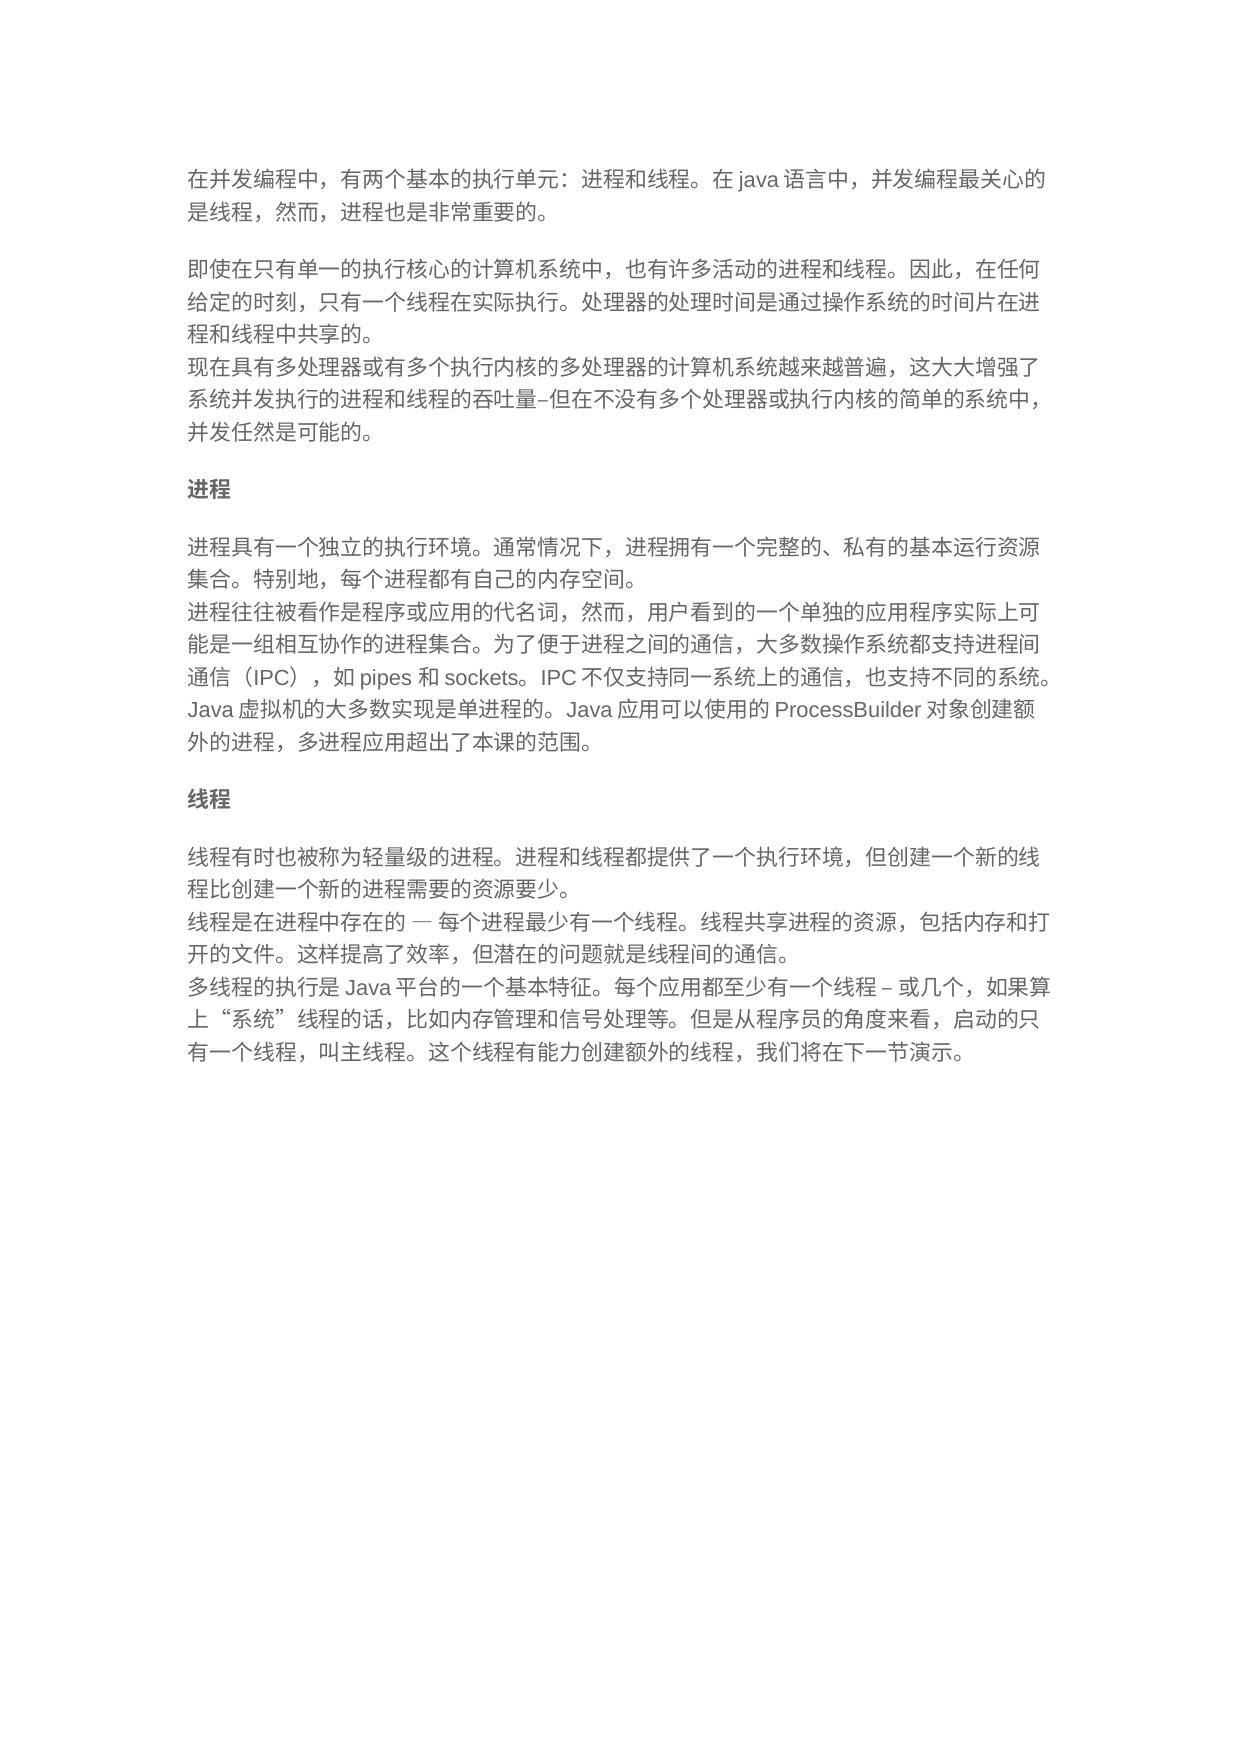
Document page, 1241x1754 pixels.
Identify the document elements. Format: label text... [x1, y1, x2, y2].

text 线程 [187, 782, 1053, 814]
text 即使在只有单一的执行核心的计算机系统中，也有许多活动的进程和线程。因此，在任何给定的时刻，只有一个线程在实际执行。处理器的处理时间是通过操作系统的时间片在进程和线程中共享的。 现在具有多处理器或有多个执行内核的多处理器的计算机系统越来越普遍，这大大增强了系统并发执行的进程和线程的吞吐量–但在不没有多个处理器或执行内核的简单的系统中，并发任然是可能的。 [187, 252, 1053, 447]
text 线程有时也被称为轻量级的进程。进程和线程都提供了一个执行环境，但创建一个新的线程比创建一个新的进程需要的资源要少。 线程是在进程中存在的 — 每个进程最少有一个线程。线程共享进程的资源，包括内存和打开的文件。这样提高了效率，但潜在的问题就是线程间的通信。 多线程的执行是Java平台的一个基本特征。每个应用都至少有一个线程 – 或几个，如果算上“系统”线程的话，比如内存管理和信号处理等。但是从程序员的角度来看，启动的只有一个线程，叫主线程。这个线程有能力创建额外的线程，我们将在下一节演示。 [187, 839, 1053, 1067]
text 进程 [187, 472, 1053, 504]
text 进程具有一个独立的执行环境。通常情况下，进程拥有一个完整的、私有的基本运行资源集合。特别地，每个进程都有自己的内存空间。 进程往往被看作是程序或应用的代名词，然而，用户看到的一个单独的应用程序实际上可能是一组相互协作的进程集合。为了便于进程之间的通信，大多数操作系统都支持进程间通信（IPC），如pipes 和sockets。IPC不仅支持同一系统上的通信，也支持不同的系统。 Java虚拟机的大多数实现是单进程的。Java应用可以使用的ProcessBuilder对象创建额外的进程，多进程应用超出了本课的范围。 [187, 529, 1053, 757]
text 在并发编程中，有两个基本的执行单元：进程和线程。在java语言中，并发编程最关心的是线程，然而，进程也是非常重要的。 [187, 162, 1053, 227]
